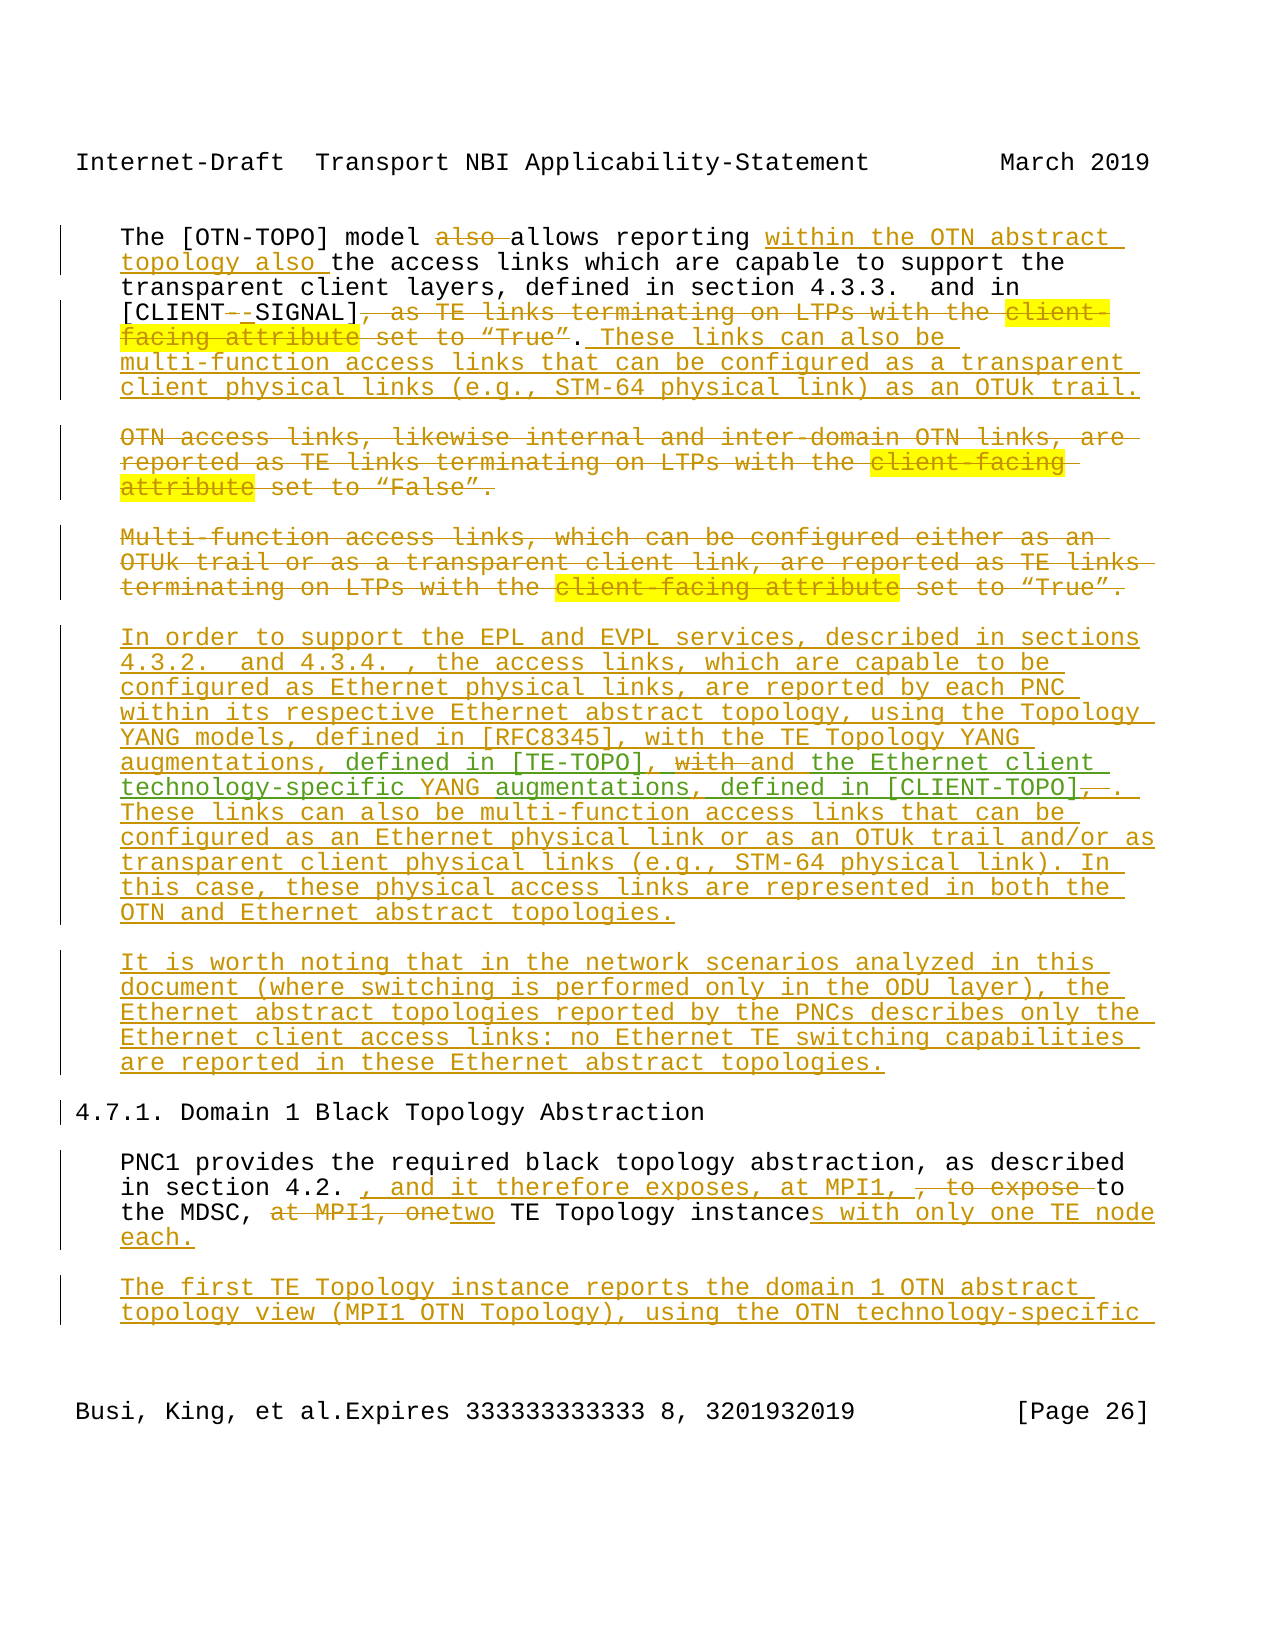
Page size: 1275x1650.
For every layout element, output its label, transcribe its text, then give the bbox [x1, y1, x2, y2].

subtitle Domain 1 Black Topology Abstraction [75, 1100, 1156, 1125]
text The [OTN-TOPO] model allows reporting the access links which are capable to support the transparent client layers, defined in section 4.3.3 and in [CLIENTSIGNAL]. [120, 225, 1156, 400]
text 4.3.24.3.4 [120, 625, 1156, 925]
text PNC1 provides the required black topology abstraction, as described in section 4.2to the MDSC, TE Topology instance [120, 1150, 1156, 1250]
